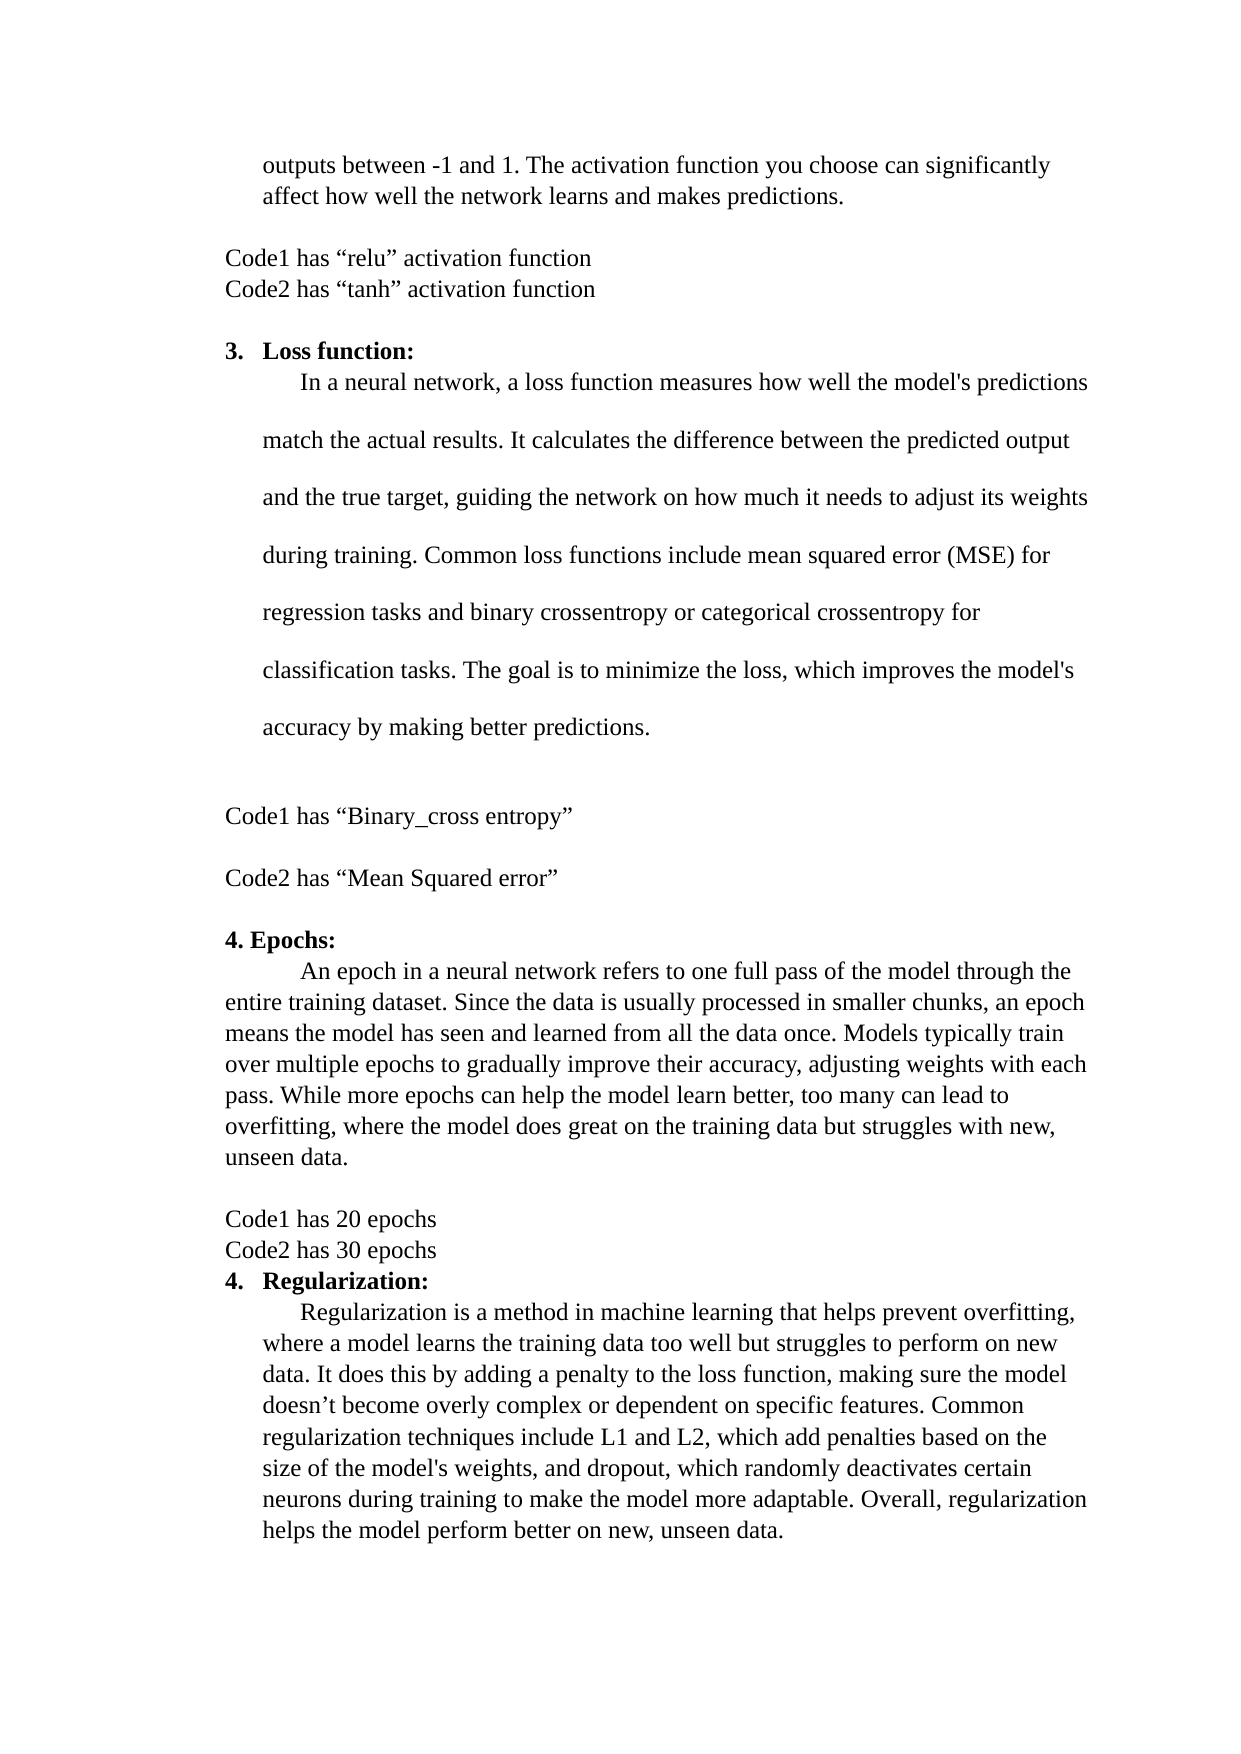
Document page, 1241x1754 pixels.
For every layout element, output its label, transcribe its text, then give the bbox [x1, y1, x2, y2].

list Loss function: [225, 336, 1090, 365]
list Code1 has “Binary_cross entropy” [225, 801, 1090, 829]
list Regularization is a method in machine learning that helps prevent overfitting, where a model learns the training data too well but struggles to perform on new data. It does this by adding a penalty to the loss function, making sure the model doesn’t become overly complex or dependent on specific features. Common regularization techniques include L1 and L2, which add penalties based on the size of the model's weights, and dropout, which randomly deactivates certain neurons during training to make the model more adaptable. Overall, regularization helps the model perform better on new, unseen data. [262, 1297, 1090, 1543]
list Code2 has 30 epochs [225, 1235, 1090, 1264]
list 4. Epochs: [225, 925, 1090, 954]
list Code2 has “Mean Squared error” [225, 863, 1090, 892]
list Code2 has “tanh” activation function [225, 274, 1090, 303]
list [262, 150, 1090, 210]
list Code1 has 20 epochs [225, 1204, 1090, 1233]
list Code1 has “relu” activation function [225, 243, 1090, 272]
list Regularization: [225, 1266, 1090, 1295]
list In a neural network, a loss function measures how well the model's predictions match the actual results. It calculates the difference between the predicted output and the true target, guiding the network on how much it needs to adjust its weights during training. Common loss functions include mean squared error (MSE) for regression tasks and binary crossentropy or categorical crossentropy for classification tasks. The goal is to minimize the loss, which improves the model's accuracy by making better predictions. [262, 367, 1090, 741]
list An epoch in a neural network refers to one full pass of the model through the entire training dataset. Since the data is usually processed in smaller chunks, an epoch means the model has seen and learned from all the data once. Models typically train over multiple epochs to gradually improve their accuracy, adjusting weights with each pass. While more epochs can help the model learn better, too many can lead to overfitting, where the model does great on the training data but struggles with new, unseen data. [225, 956, 1090, 1171]
